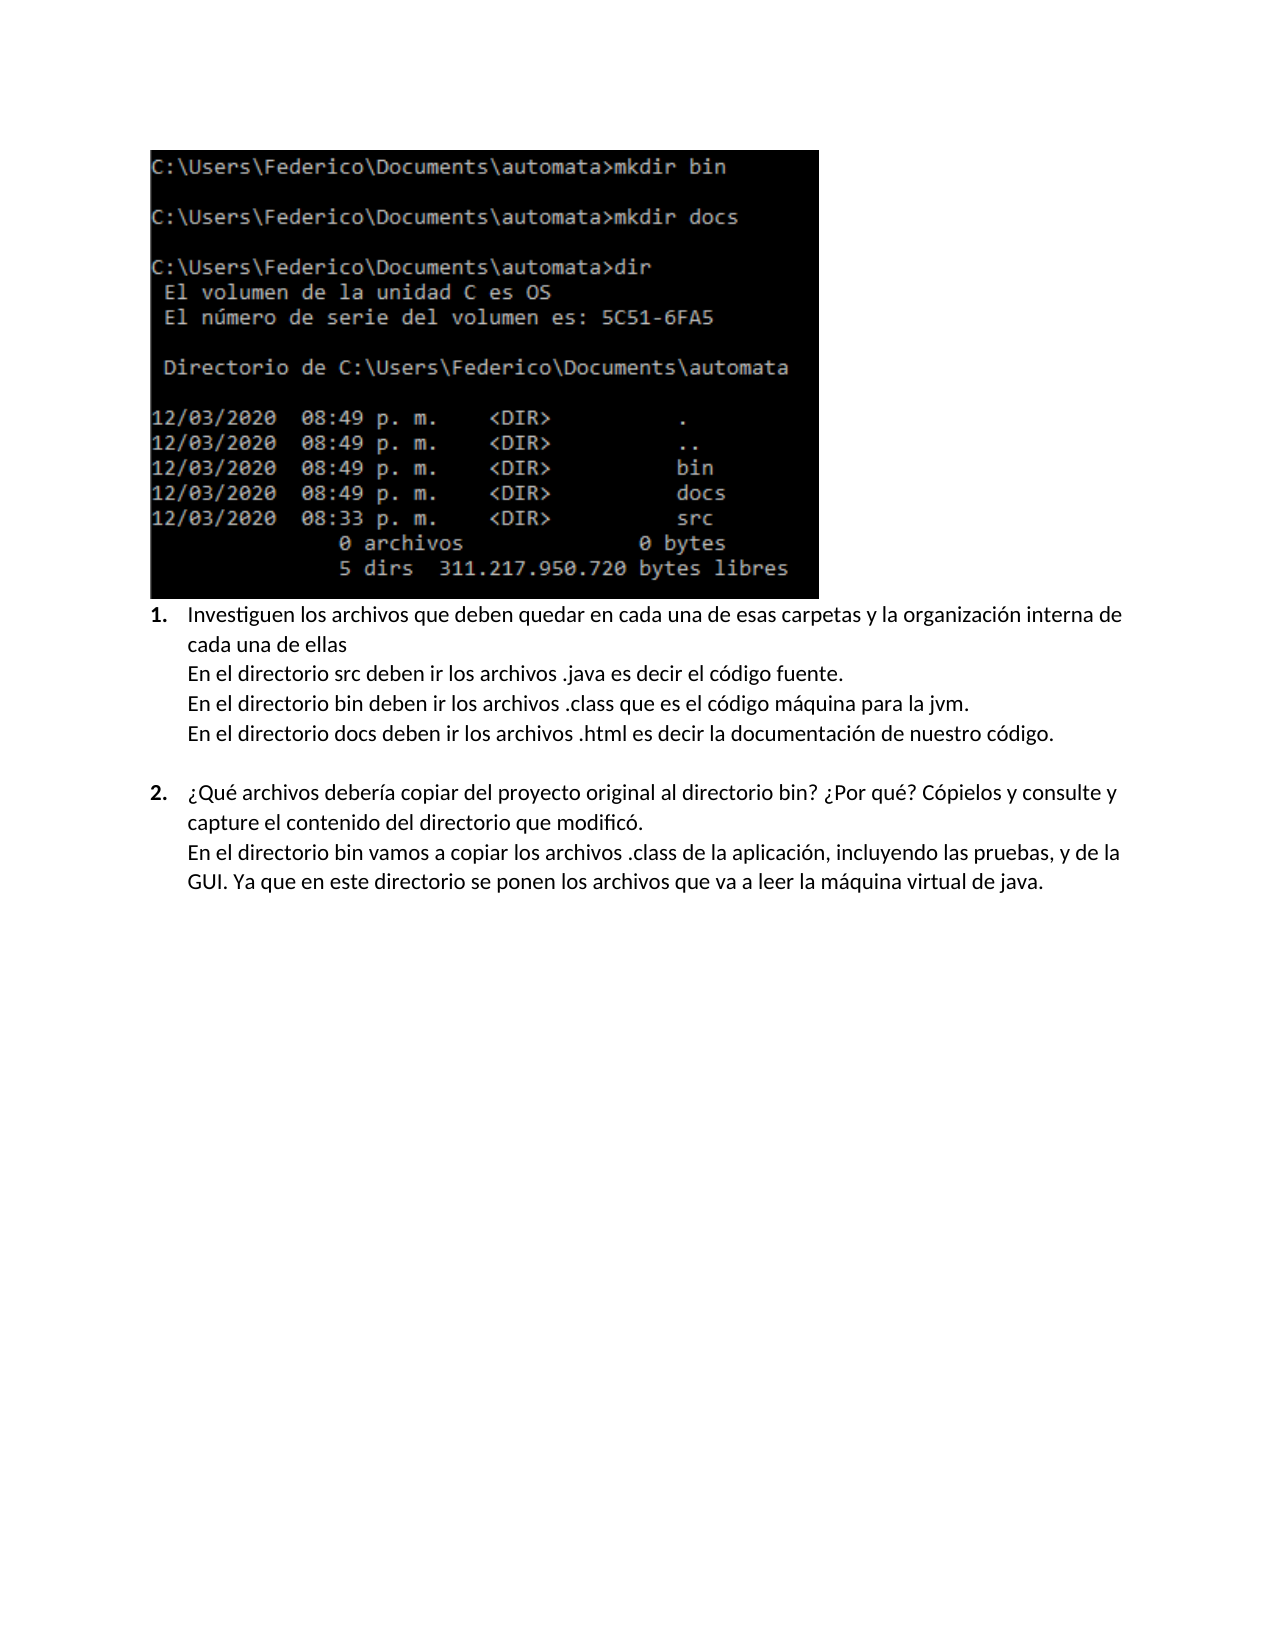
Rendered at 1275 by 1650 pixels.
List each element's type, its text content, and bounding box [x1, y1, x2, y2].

list En el directorio docs deben ir los archivos .html es decir la documentación de nuestro código. [187, 719, 1125, 747]
picture [150, 150, 819, 599]
list Investiguen los archivos que deben quedar en cada una de esas carpetas y la organización interna de cada una de ellas [150, 600, 1125, 658]
list En el directorio bin vamos a copiar los archivos .class de la aplicación, incluyendo las pruebas, y de la GUI. Ya que en este directorio se ponen los archivos que va a leer la máquina virtual de java. [187, 838, 1125, 895]
list ¿Qué archivos debería copiar del proyecto original al directorio bin? ¿Por qué? Cópielos y consulte y capture el contenido del directorio que modificó. [150, 778, 1125, 836]
list En el directorio bin deben ir los archivos .class que es el código máquina para la jvm. [187, 689, 1125, 717]
list En el directorio src deben ir los archivos .java es decir el código fuente. [187, 659, 1125, 687]
